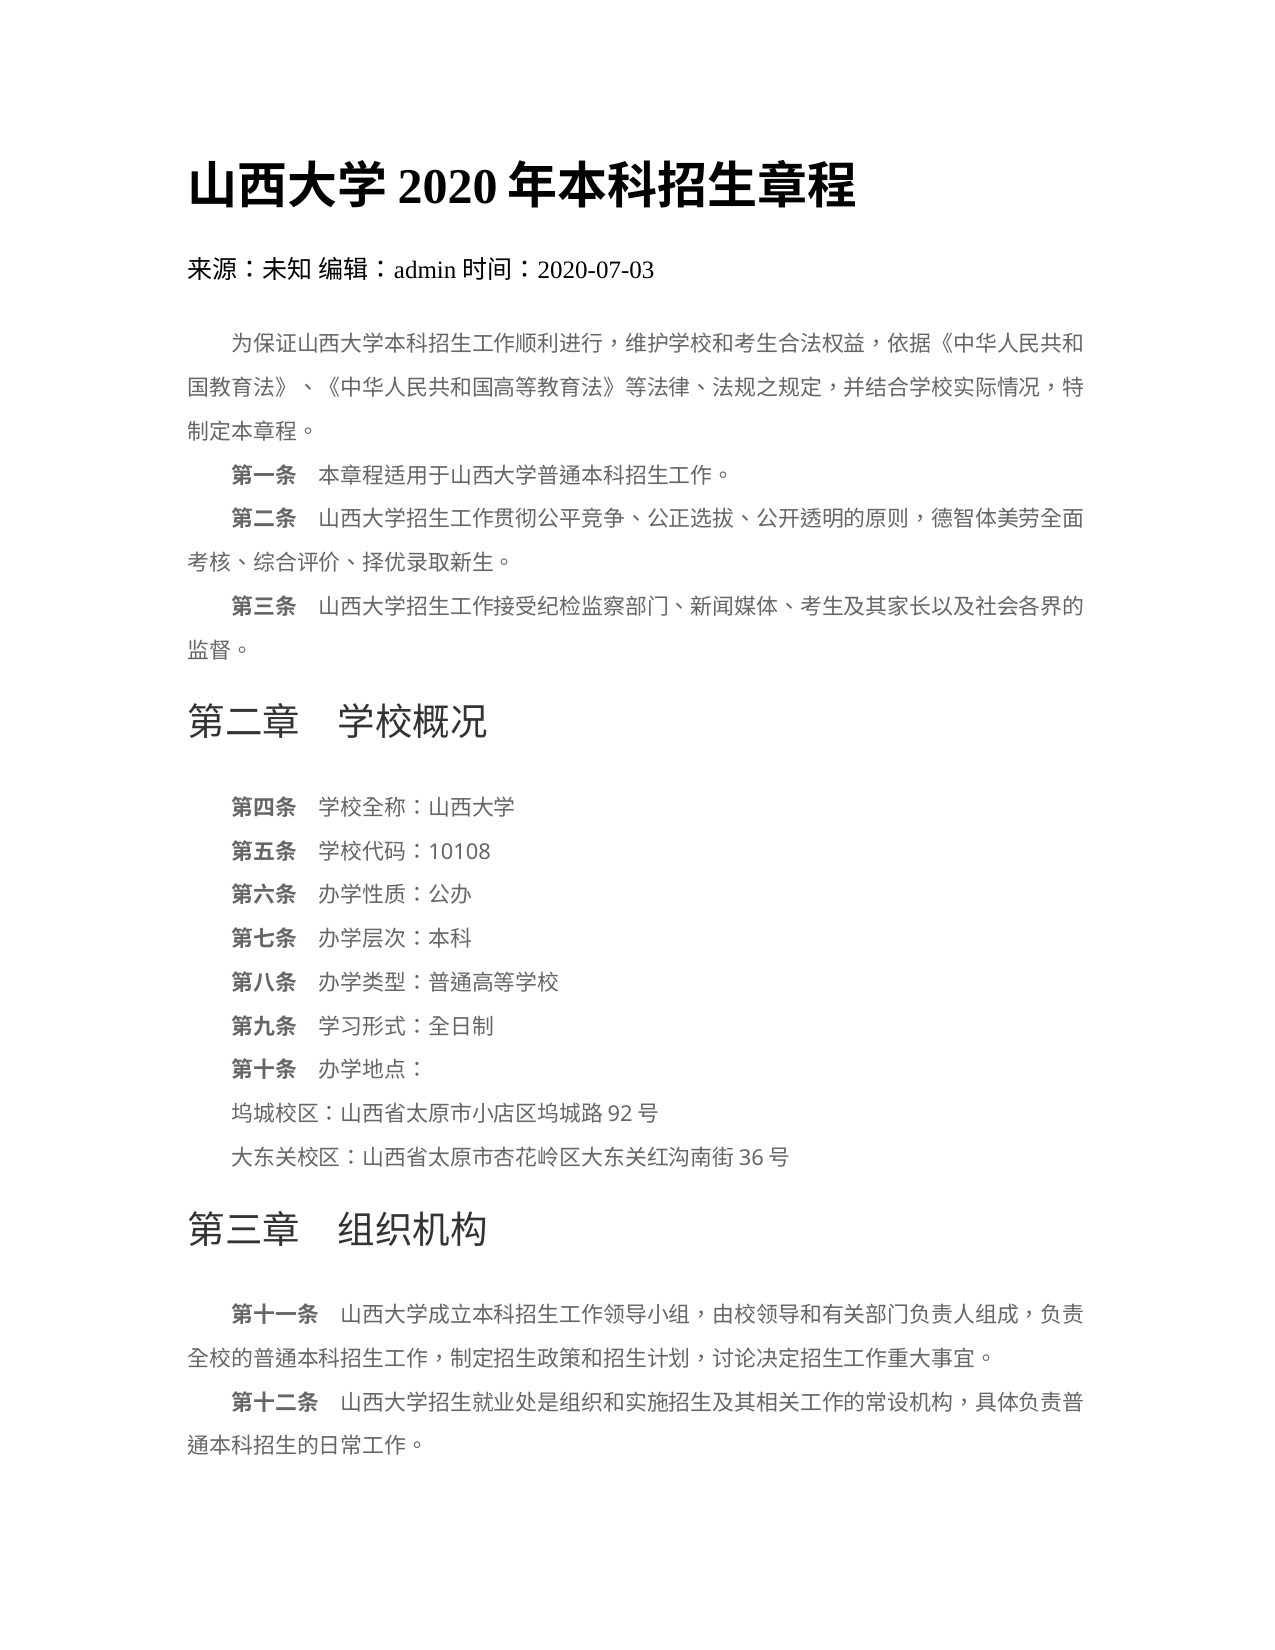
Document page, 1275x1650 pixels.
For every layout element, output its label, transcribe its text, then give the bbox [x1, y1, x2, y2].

text 第五条 学校代码：10108 [187, 822, 1087, 866]
text 第七条 办学层次：本科 [187, 909, 1087, 953]
subtitle 第三章 组织机构 [187, 1203, 1087, 1254]
text 来源：未知 编辑：admin 时间：2020-07-03 [187, 252, 1087, 286]
text 第四条 学校全称：山西大学 [187, 778, 1087, 822]
subtitle 山西大学2020年本科招生章程 [187, 150, 1087, 218]
text 第八条 办学类型：普通高等学校 [187, 953, 1087, 997]
text 第十二条 山西大学招生就业处是组织和实施招生及其相关工作的常设机构，具体负责普通本科招生的日常工作。 [187, 1373, 1087, 1460]
text 坞城校区：山西省太原市小店区坞城路92号 [187, 1084, 1087, 1128]
text 第一条 本章程适用于山西大学普通本科招生工作。 [187, 446, 1087, 489]
text 第十条 办学地点： [187, 1041, 1087, 1084]
text 第十一条 山西大学成立本科招生工作领导小组，由校领导和有关部门负责人组成，负责全校的普通本科招生工作，制定招生政策和招生计划，讨论决定招生工作重大事宜。 [187, 1285, 1087, 1373]
text 第三条 山西大学招生工作接受纪检监察部门、新闻媒体、考生及其家长以及社会各界的监督。 [187, 577, 1087, 664]
text 为保证山西大学本科招生工作顺利进行，维护学校和考生合法权益，依据《中华人民共和国教育法》、《中华人民共和国高等教育法》等法律、法规之规定，并结合学校实际情况，特制定本章程。 [187, 314, 1087, 446]
text 第六条 办学性质：公办 [187, 866, 1087, 909]
text 第九条 学习形式：全日制 [187, 997, 1087, 1041]
subtitle 第二章 学校概况 [187, 696, 1087, 747]
text 大东关校区：山西省太原市杏花岭区大东关红沟南街36号 [187, 1128, 1087, 1172]
text 第二条 山西大学招生工作贯彻公平竞争、公正选拔、公开透明的原则，德智体美劳全面考核、综合评价、择优录取新生。 [187, 489, 1087, 577]
